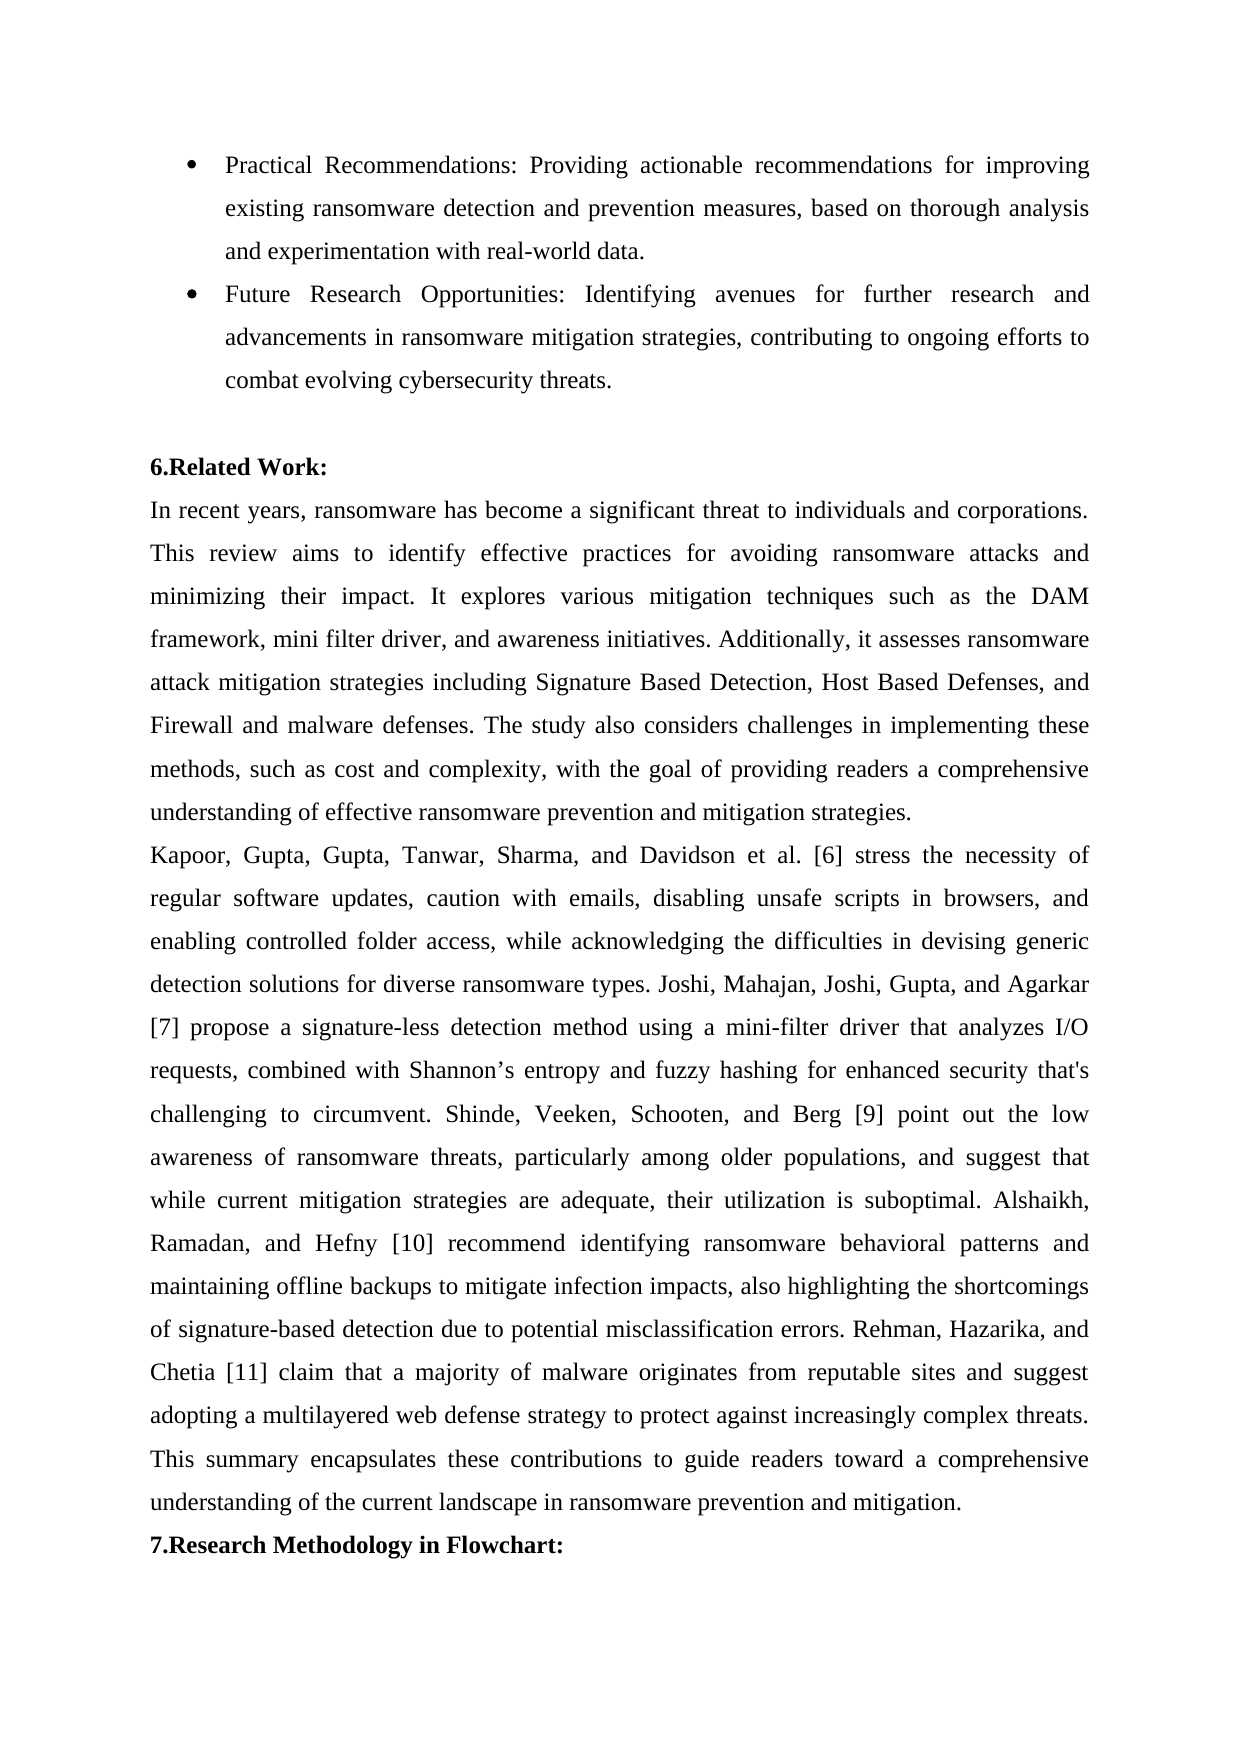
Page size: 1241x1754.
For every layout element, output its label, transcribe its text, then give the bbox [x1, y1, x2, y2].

text 6.Related Work: [150, 452, 1090, 481]
list Future Research Opportunities: Identifying avenues for further research and advancements in ransomware mitigation strategies, contributing to ongoing efforts to combat evolving cybersecurity threats. [187, 279, 1090, 394]
list Practical Recommendations: Providing actionable recommendations for improving existing ransomware detection and prevention measures, based on thorough analysis and experimentation with real-world data. [187, 150, 1090, 265]
text In recent years, ransomware has become a significant threat to individuals and corporations. This review aims to identify effective practices for avoiding ransomware attacks and minimizing their impact. It explores various mitigation techniques such as the DAM framework, mini filter driver, and awareness initiatives. Additionally, it assesses ransomware attack mitigation strategies including Signature Based Detection, Host Based Defenses, and Firewall and malware defenses. The study also considers challenges in implementing these methods, such as cost and complexity, with the goal of providing readers a comprehensive understanding of effective ransomware prevention and mitigation strategies. [150, 495, 1090, 826]
text Kapoor, Gupta, Gupta, Tanwar, Sharma, and Davidson et al. [6] stress the necessity of regular software updates, caution with emails, disabling unsafe scripts in browsers, and enabling controlled folder access, while acknowledging the difficulties in devising generic detection solutions for diverse ransomware types. Joshi, Mahajan, Joshi, Gupta, and Agarkar [7] propose a signature-less detection method using a mini-filter driver that analyzes I/O requests, combined with Shannon’s entropy and fuzzy hashing for enhanced security that's challenging to circumvent. Shinde, Veeken, Schooten, and Berg [9] point out the low awareness of ransomware threats, particularly among older populations, and suggest that while current mitigation strategies are adequate, their utilization is suboptimal. Alshaikh, Ramadan, and Hefny [10] recommend identifying ransomware behavioral patterns and maintaining offline backups to mitigate infection impacts, also highlighting the shortcomings of signature-based detection due to potential misclassification errors. Rehman, Hazarika, and Chetia [11] claim that a majority of malware originates from reputable sites and suggest adopting a multilayered web defense strategy to protect against increasingly complex threats. This summary encapsulates these contributions to guide readers toward a comprehensive understanding of the current landscape in ransomware prevention and mitigation. [150, 840, 1090, 1516]
text 7.Research Methodology in Flowchart: [149, 1530, 1090, 1559]
